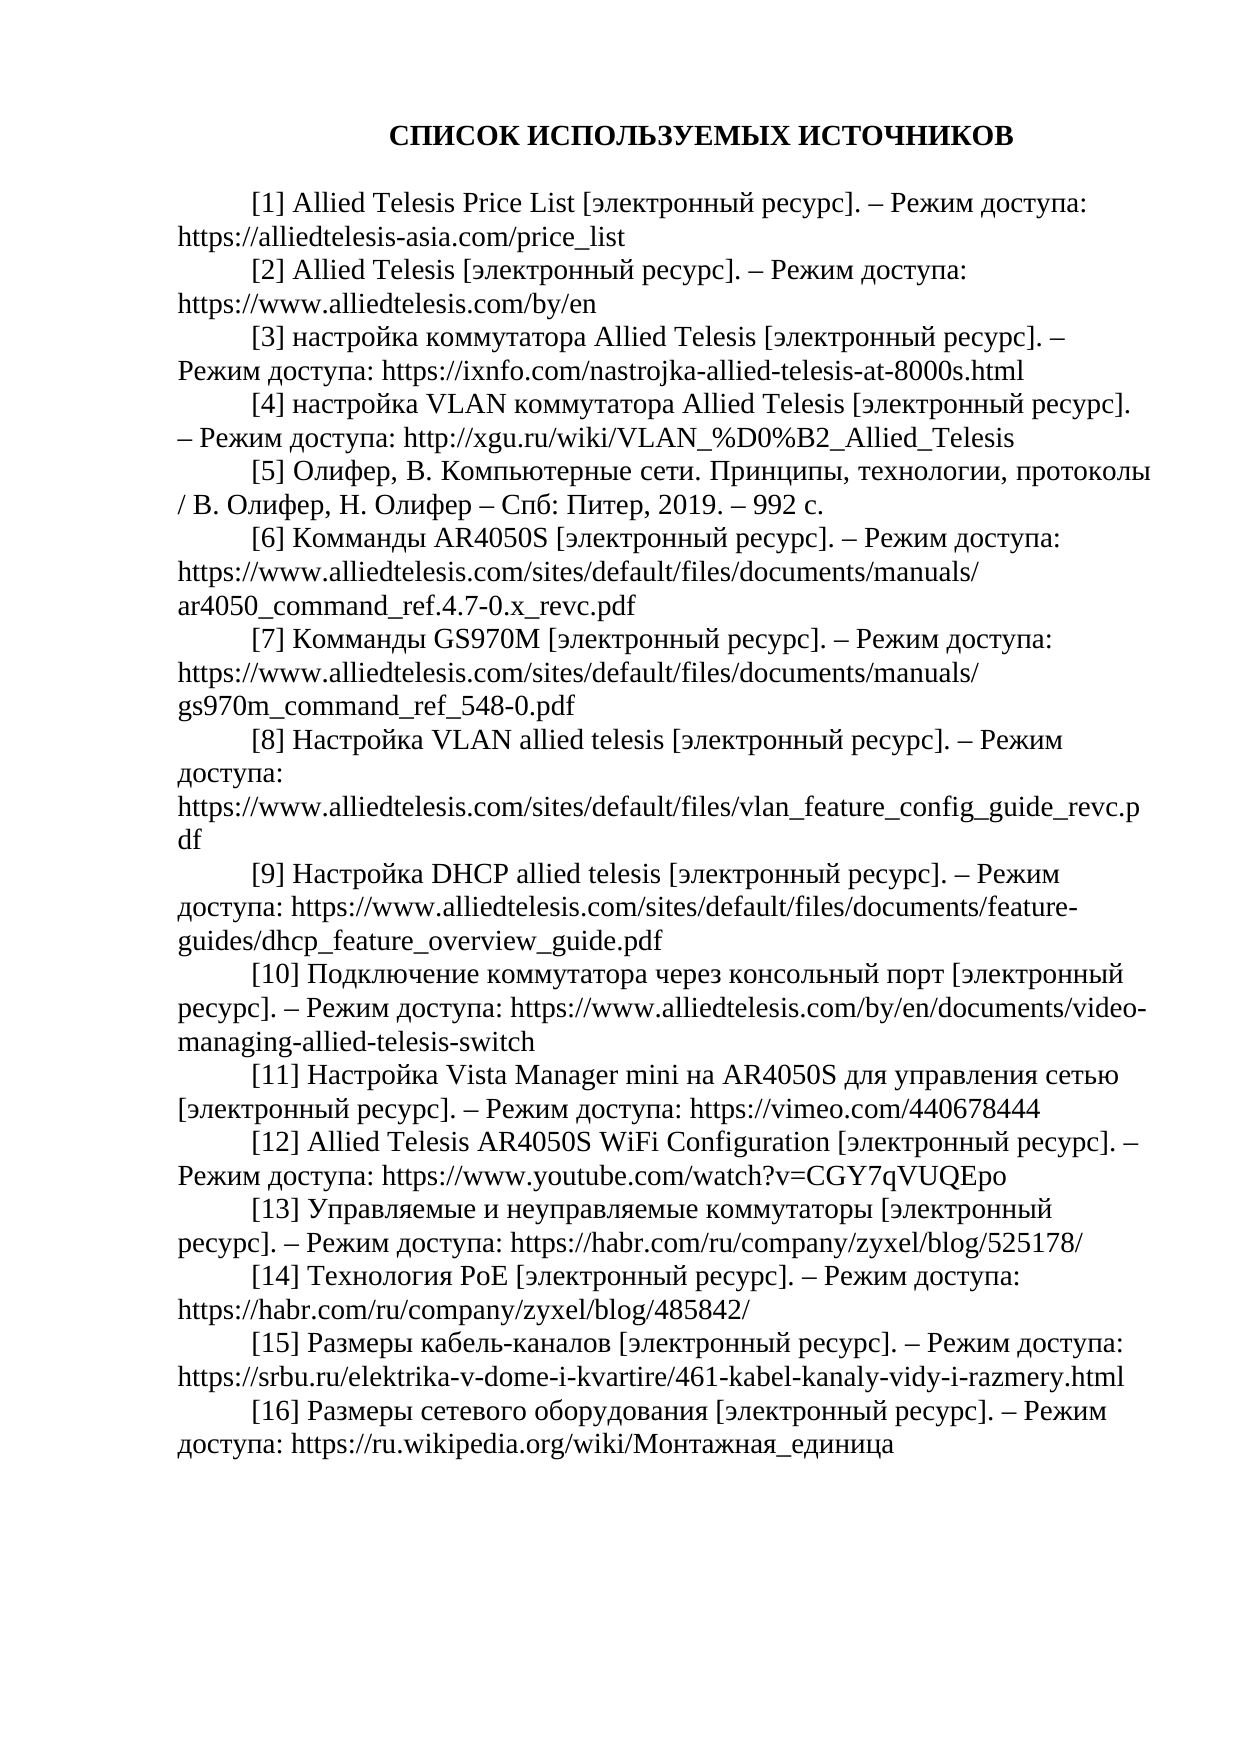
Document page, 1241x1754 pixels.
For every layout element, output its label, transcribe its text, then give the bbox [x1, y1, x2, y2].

text [14] Технология PoE [электронный ресурс]. – Режим доступа: https://habr.com/ru/company/zyxel/blog/485842/ [177, 1258, 1152, 1326]
text СПИСОК ИСПОЛЬЗУЕМЫХ ИСТОЧНИКОВ [177, 118, 1152, 152]
text [3] настройка коммутатора Allied Telesis [электронный ресурс]. – Режим доступа: https://ixnfo.com/nastrojka-allied-telesis-at-8000s.html [177, 319, 1152, 386]
text [10] Подключение коммутатора через консольный порт [электронный ресурс]. – Режим доступа: https://www.alliedtelesis.com/by/en/documents/video-managing-allied-telesis-switch [177, 957, 1152, 1057]
text [9] Настройка DHCP allied telesis [электронный ресурс]. – Режим доступа: https://www.alliedtelesis.com/sites/default/files/documents/feature-guides/dhcp_feature_overview_guide.pdf [177, 856, 1152, 957]
text [4] настройка VLAN коммутатора Allied Telesis [электронный ресурс]. – Режим доступа: http://xgu.ru/wiki/VLAN_%D0%B2_Allied_Telesis [177, 386, 1152, 453]
text [7] Комманды GS970M [электронный ресурс]. – Режим доступа: https://www.alliedtelesis.com/sites/default/files/documents/manuals/gs970m_command_ref_548-0.pdf [177, 621, 1152, 722]
text [8] Настройка VLAN allied telesis [электронный ресурс]. – Режим доступа: https://www.alliedtelesis.com/sites/default/files/vlan_feature_config_guide_revc.pdf [177, 722, 1152, 856]
text [12] Allied Telesis AR4050S WiFi Configuration [электронный ресурс]. – Режим доступа: https://www.youtube.com/watch?v=CGY7qVUQEpo [177, 1124, 1152, 1191]
text [15] Размеры кабель-каналов [электронный ресурс]. – Режим доступа: https://srbu.ru/elektrika-v-dome-i-kvartire/461-kabel-kanaly-vidy-i-razmery.html [177, 1326, 1152, 1393]
text [1] Allied Telesis Price List [электронный ресурс]. – Режим доступа: https://alliedtelesis-asia.com/price_list [177, 185, 1152, 252]
text [6] Комманды AR4050S [электронный ресурс]. – Режим доступа: https://www.alliedtelesis.com/sites/default/files/documents/manuals/ar4050_command_ref.4.7-0.x_revc.pdf [177, 521, 1152, 621]
text [11] Настройка Vista Manager mini на AR4050S для управления сетью [электронный ресурс]. – Режим доступа: https://vimeo.com/440678444 [177, 1057, 1152, 1124]
text [2] Allied Telesis [электронный ресурс]. – Режим доступа: https://www.alliedtelesis.com/by/en [177, 252, 1152, 319]
text [16] Размеры сетевого оборудования [электронный ресурс]. – Режим доступа: https://ru.wikipedia.org/wiki/Монтажная_единица [177, 1393, 1152, 1460]
text [5] Олифер, В. Компьютерные сети. Принципы, технологии, протоколы / В. Олифер, Н. Олифер – Спб: Питер, 2019. – 992 с. [177, 453, 1152, 521]
text [13] Управляемые и неуправляемые коммутаторы [электронный ресурс]. – Режим доступа: https://habr.com/ru/company/zyxel/blog/525178/ [177, 1191, 1152, 1258]
